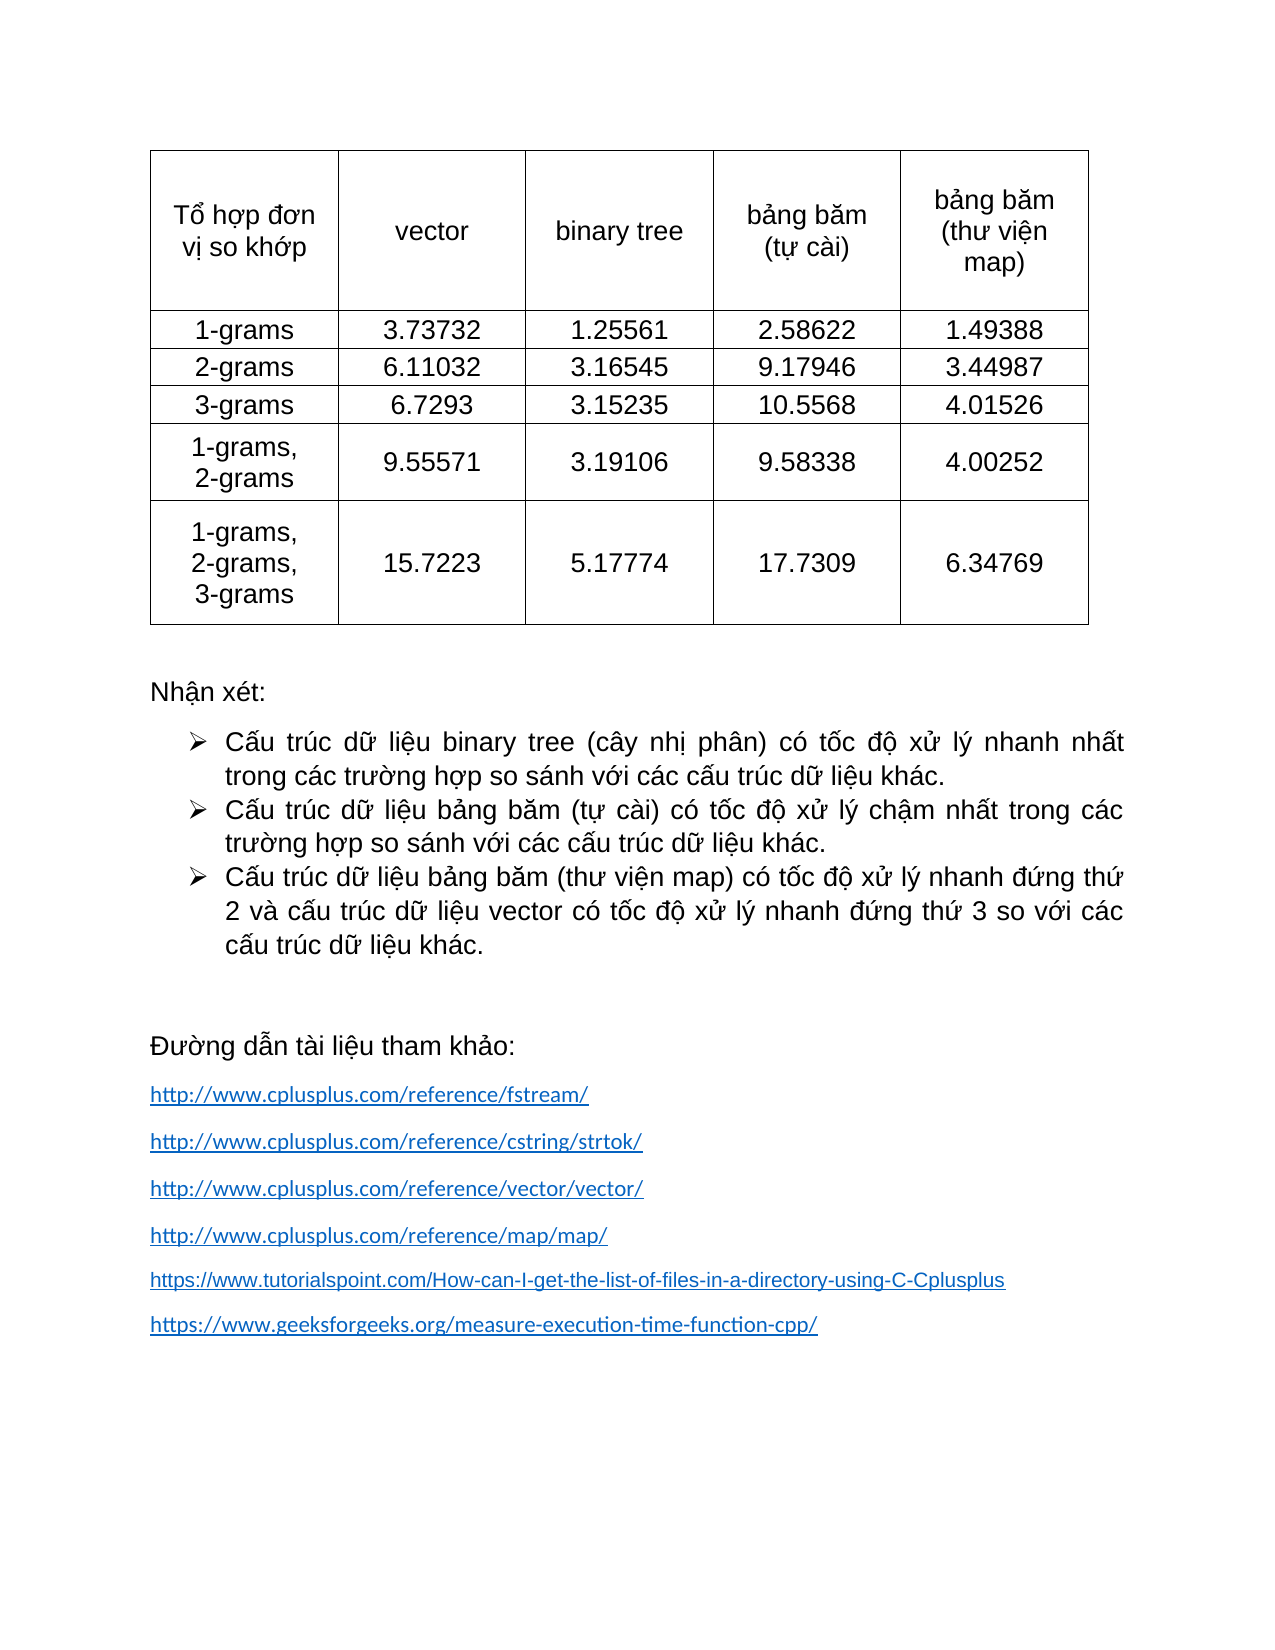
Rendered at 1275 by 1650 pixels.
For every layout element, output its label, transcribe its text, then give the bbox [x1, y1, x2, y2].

text http://www.cplusplus.com/reference/cstring/strtok/ [150, 1127, 1125, 1155]
table_cell 6.34769 [901, 501, 1088, 624]
list Cấu trúc dữ liệu bảng băm (tự cài) có tốc độ xử lý chậm nhất trong các trường hợp so sánh với các cấu trúc dữ liệu khác. [187, 794, 1125, 859]
text http://www.cplusplus.com/reference/vector/vector/ [150, 1174, 1125, 1202]
text Đường dẫn tài liệu tham khảo: [150, 1030, 1125, 1061]
table_cell 2.58622 [714, 311, 900, 348]
table_cell 4.01526 [901, 386, 1088, 423]
list Cấu trúc dữ liệu binary tree (cây nhị phân) có tốc độ xử lý nhanh nhất trong các trường hợp so sánh với các cấu trúc dữ liệu khác. [187, 726, 1125, 791]
table_cell 2-grams [151, 349, 338, 385]
table_cell 6.11032 [339, 349, 525, 385]
text https://www.geeksforgeeks.org/measure-execution-time-function-cpp/ [150, 1310, 1125, 1338]
table_cell 1-grams [151, 311, 338, 348]
table_cell 6.7293 [339, 386, 525, 423]
table_header binary tree [526, 151, 713, 310]
table_cell 4.00252 [901, 424, 1088, 500]
table_cell 17.7309 [714, 501, 900, 624]
text Nhận xét: [150, 676, 1125, 707]
table_header bảng băm (tự cài) [714, 151, 900, 310]
table_cell 1.49388 [901, 311, 1088, 348]
table_header bảng băm (thư viện map) [901, 151, 1088, 310]
table_cell 9.17946 [714, 349, 900, 385]
table_header vector [339, 151, 525, 310]
table_cell 3-grams [151, 386, 338, 423]
text https://www.tutorialspoint.com/How-can-I-get-the-list-of-files-in-a-directory-using-C-Cplusplus [150, 1268, 1125, 1292]
table_cell 3.73732 [339, 311, 525, 348]
table_cell 3.19106 [526, 424, 713, 500]
table_cell 3.16545 [526, 349, 713, 385]
table_cell 3.15235 [526, 386, 713, 423]
table_cell 1-grams, 2-grams [151, 424, 338, 500]
table_cell 9.55571 [339, 424, 525, 500]
text http://www.cplusplus.com/reference/fstream/ [150, 1080, 1125, 1108]
table_cell 1.25561 [526, 311, 713, 348]
list Cấu trúc dữ liệu bảng băm (thư viện map) có tốc độ xử lý nhanh đứng thứ 2 và cấu trúc dữ liệu vector có tốc độ xử lý nhanh đứng thứ 3 so với các cấu trúc dữ liệu khác. [187, 861, 1125, 960]
table_cell 5.17774 [526, 501, 713, 624]
table_cell 15.7223 [339, 501, 525, 624]
table_header Tổ hợp đơn vị so khớp [151, 151, 338, 310]
table_cell 10.5568 [714, 386, 900, 423]
table_cell 1-grams, 2-grams, 3-grams [151, 501, 338, 624]
table_cell 3.44987 [901, 349, 1088, 385]
table_cell 9.58338 [714, 424, 900, 500]
text http://www.cplusplus.com/reference/map/map/ [150, 1221, 1125, 1249]
